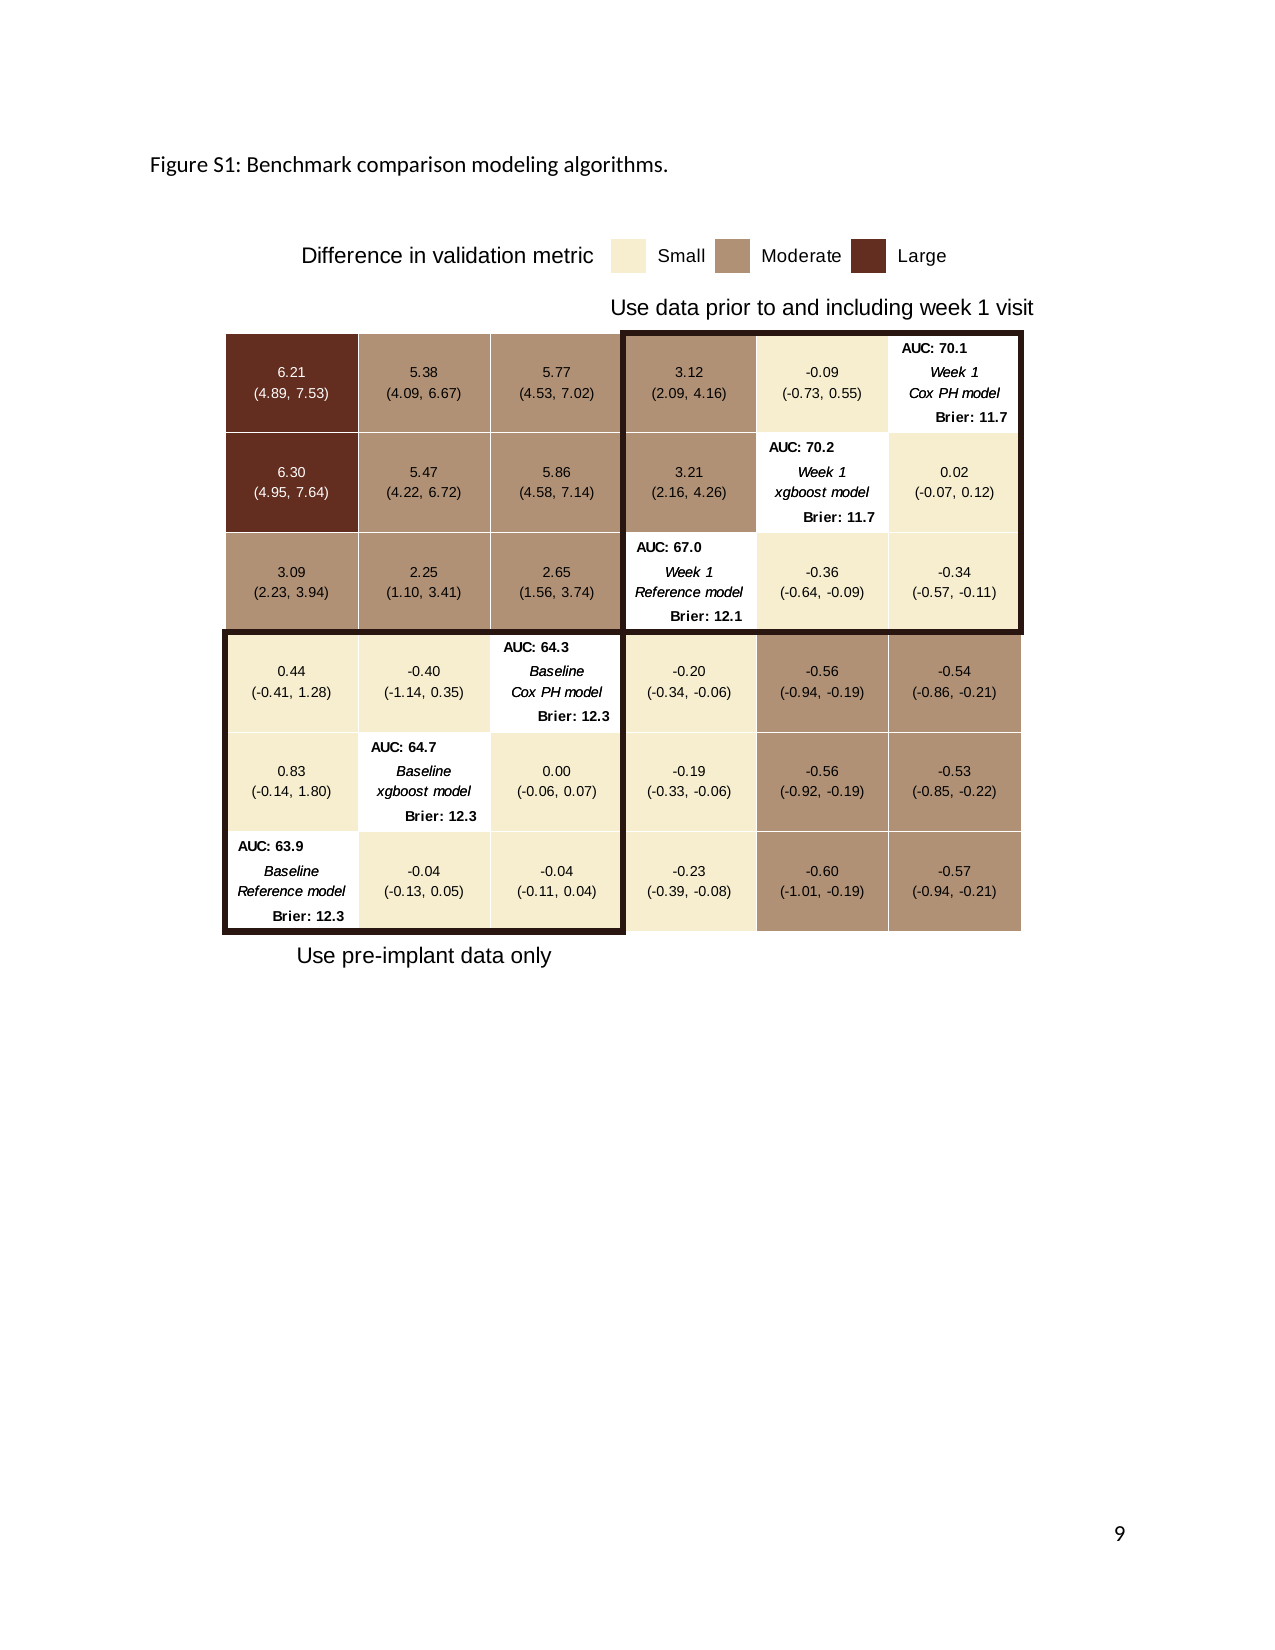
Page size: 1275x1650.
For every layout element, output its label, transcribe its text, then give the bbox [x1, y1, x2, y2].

text Figure S1: Benchmark comparison modeling algorithms. [150, 150, 1125, 178]
